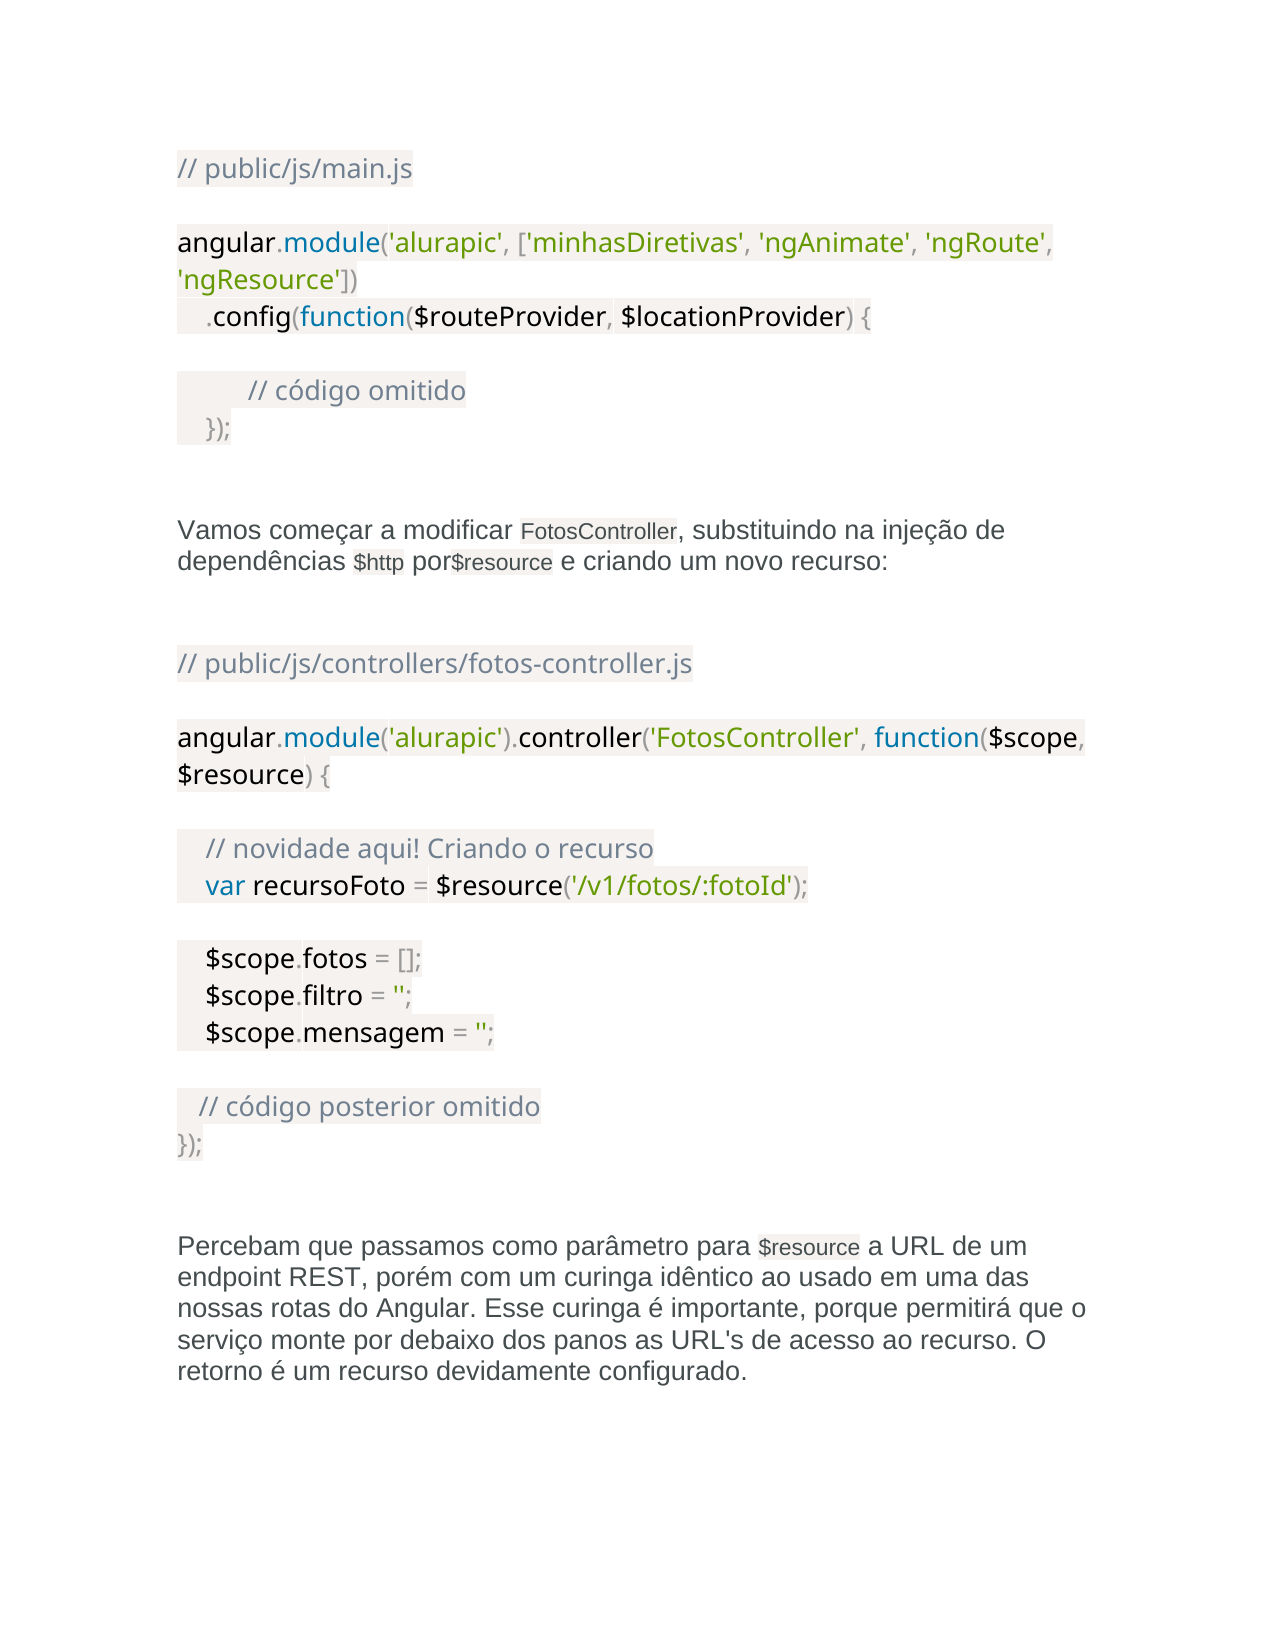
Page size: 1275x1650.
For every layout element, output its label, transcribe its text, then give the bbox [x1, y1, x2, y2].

text // public/js/controllers/fotos-controller.js angular.module('alurapic').controller('FotosController', function($scope, $resource) { // novidade aqui! Criando o recurso var recursoFoto = $resource('/v1/fotos/:fotoId'); $scope.fotos = []; $scope.filtro = ''; $scope.mensagem = ''; // código posterior omitido }); [177, 645, 1098, 1161]
text Vamos começar a modificar FotosController, substituindo na injeção de dependências $http por$resource e criando um novo recurso: [177, 514, 1098, 576]
text Percebam que passamos como parâmetro para $resource a URL de um endpoint REST, porém com um curinga idêntico ao usado em uma das nossas rotas do Angular. Esse curinga é importante, porque permitirá que o serviço monte por debaixo dos panos as URL's de acesso ao recurso. O retorno é um recurso devidamente configurado. [177, 1230, 1098, 1386]
text // public/js/main.js angular.module('alurapic', ['minhasDiretivas', 'ngAnimate', 'ngRoute', 'ngResource']) .config(function($routeProvider, $locationProvider) { // código omitido }); [177, 150, 1098, 445]
